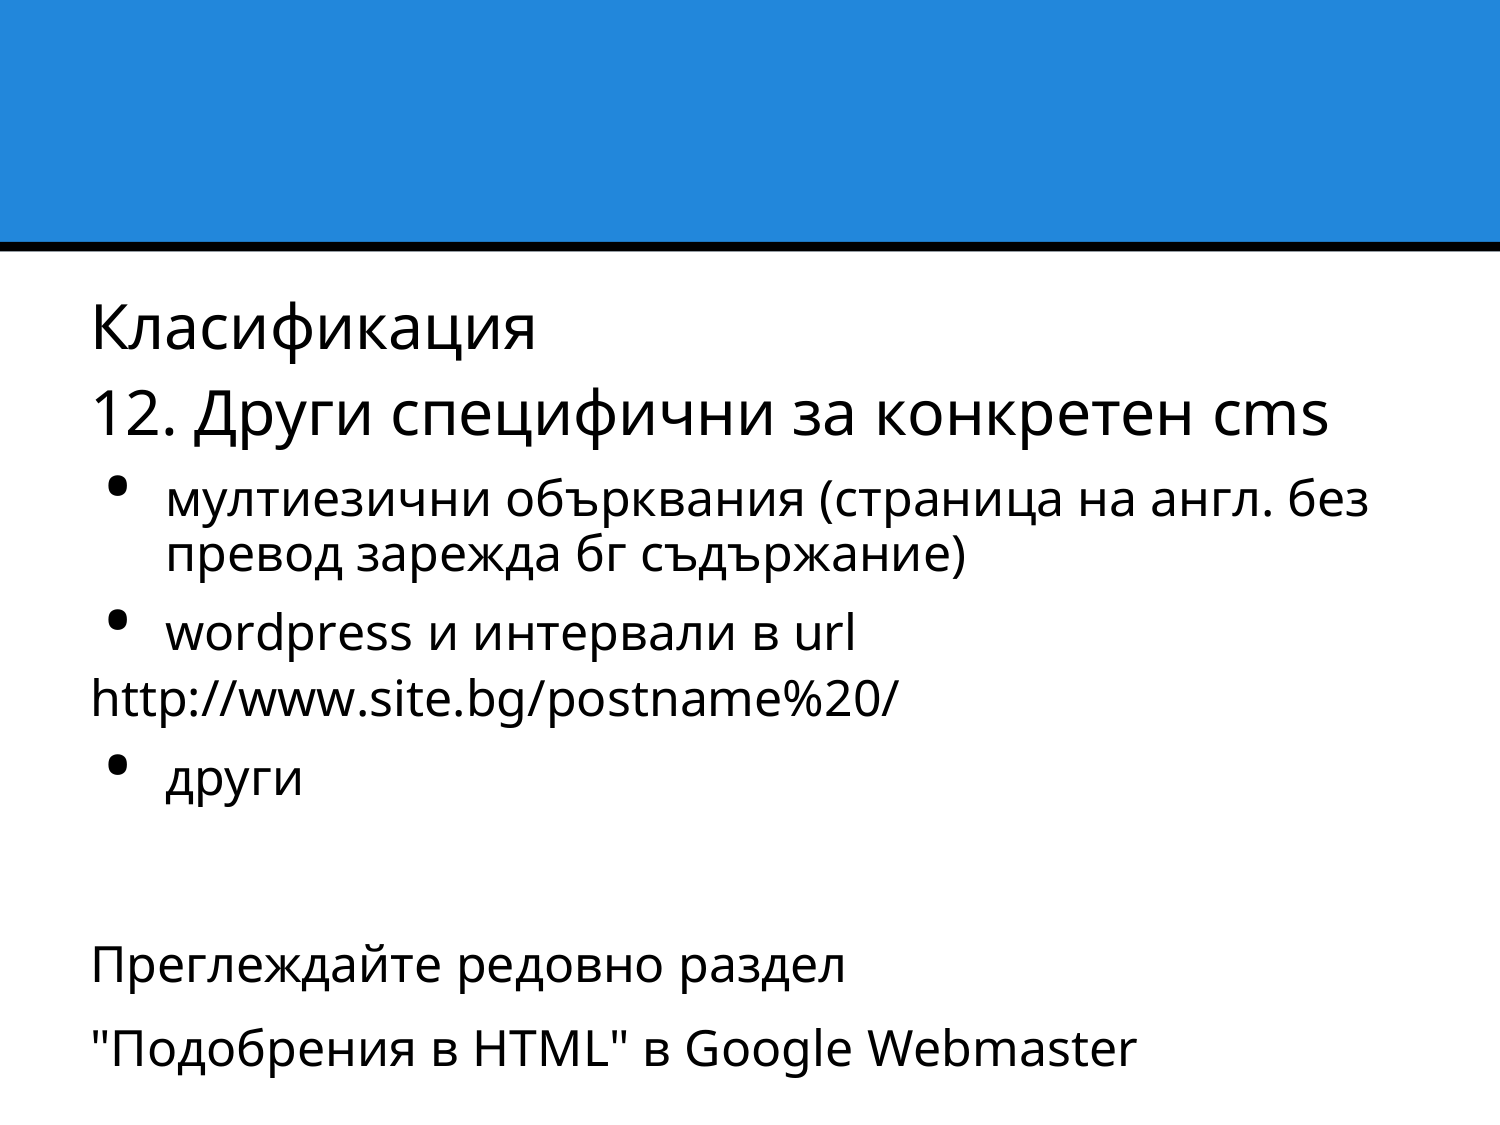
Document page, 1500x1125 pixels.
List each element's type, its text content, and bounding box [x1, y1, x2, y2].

list други [102, 726, 1500, 813]
text http://www.site.bg/postname%20/ [90, 677, 1500, 726]
text Класификация [90, 283, 1500, 368]
list мултиезични обърквания (страница на англ. без [102, 448, 1500, 534]
list wordpress и интервали в url [102, 581, 1500, 668]
text превод зарежда бг съдържание) [165, 534, 1500, 581]
list Други специфични за конкретен cms [90, 385, 1500, 448]
text Преглеждайте редовно раздел [90, 929, 1500, 997]
text "Подобрения в HTML" в Google Webmaster [90, 1013, 1500, 1081]
